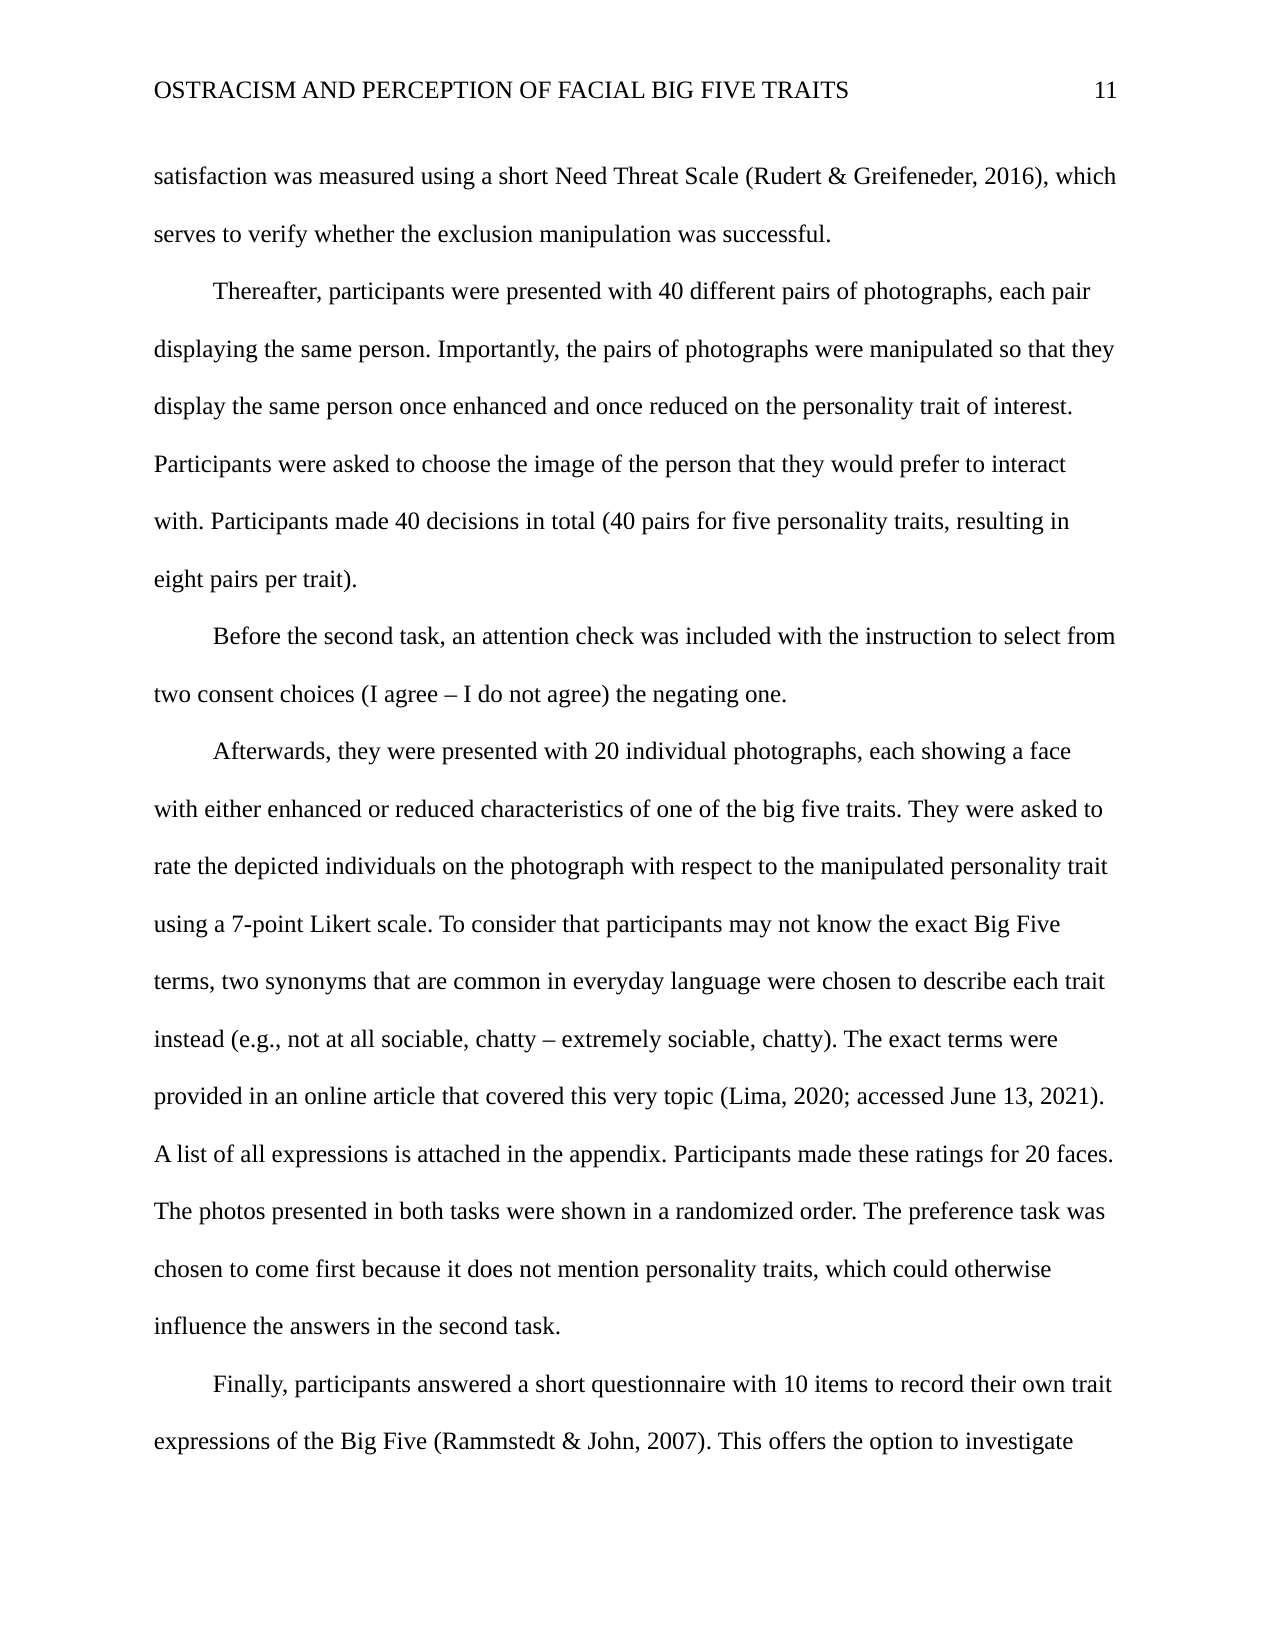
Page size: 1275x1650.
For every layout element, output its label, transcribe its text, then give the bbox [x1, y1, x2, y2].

text Thereafter, participants were presented with 40 different pairs of photographs, each pair displaying the same person. Importantly, the pairs of photographs were manipulated so that they display the same person once enhanced and once reduced on the personality trait of interest. Participants were asked to choose the image of the person that they would prefer to interact with. Participants made 40 decisions in total (40 pairs for five personality traits, resulting in eight pairs per trait). [153, 276, 1121, 592]
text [153, 1369, 1121, 1455]
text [153, 161, 1121, 247]
text Afterwards, they were presented with 20 individual photographs, each showing a face with either enhanced or reduced characteristics of one of the big five traits. They were asked to rate the depicted individuals on the photograph with respect to the manipulated personality trait using a 7-point Likert scale. To consider that participants may not know the exact Big Five terms, two synonyms that are common in everyday language were chosen to describe each trait instead (e.g., not at all sociable, chatty – extremely sociable, chatty). The exact terms were provided in an online article that covered this very topic (Lima, 2020; accessed June 13, 2021). A list of all expressions is attached in the appendix. Participants made these ratings for 20 faces. The photos presented in both tasks were shown in a randomized order. The preference task was chosen to come first because it does not mention personality traits, which could otherwise influence the answers in the second task. [153, 736, 1121, 1340]
text Before the second task, an attention check was included with the instruction to select from two consent choices (I agree – I do not agree) the negating one. [153, 621, 1121, 707]
